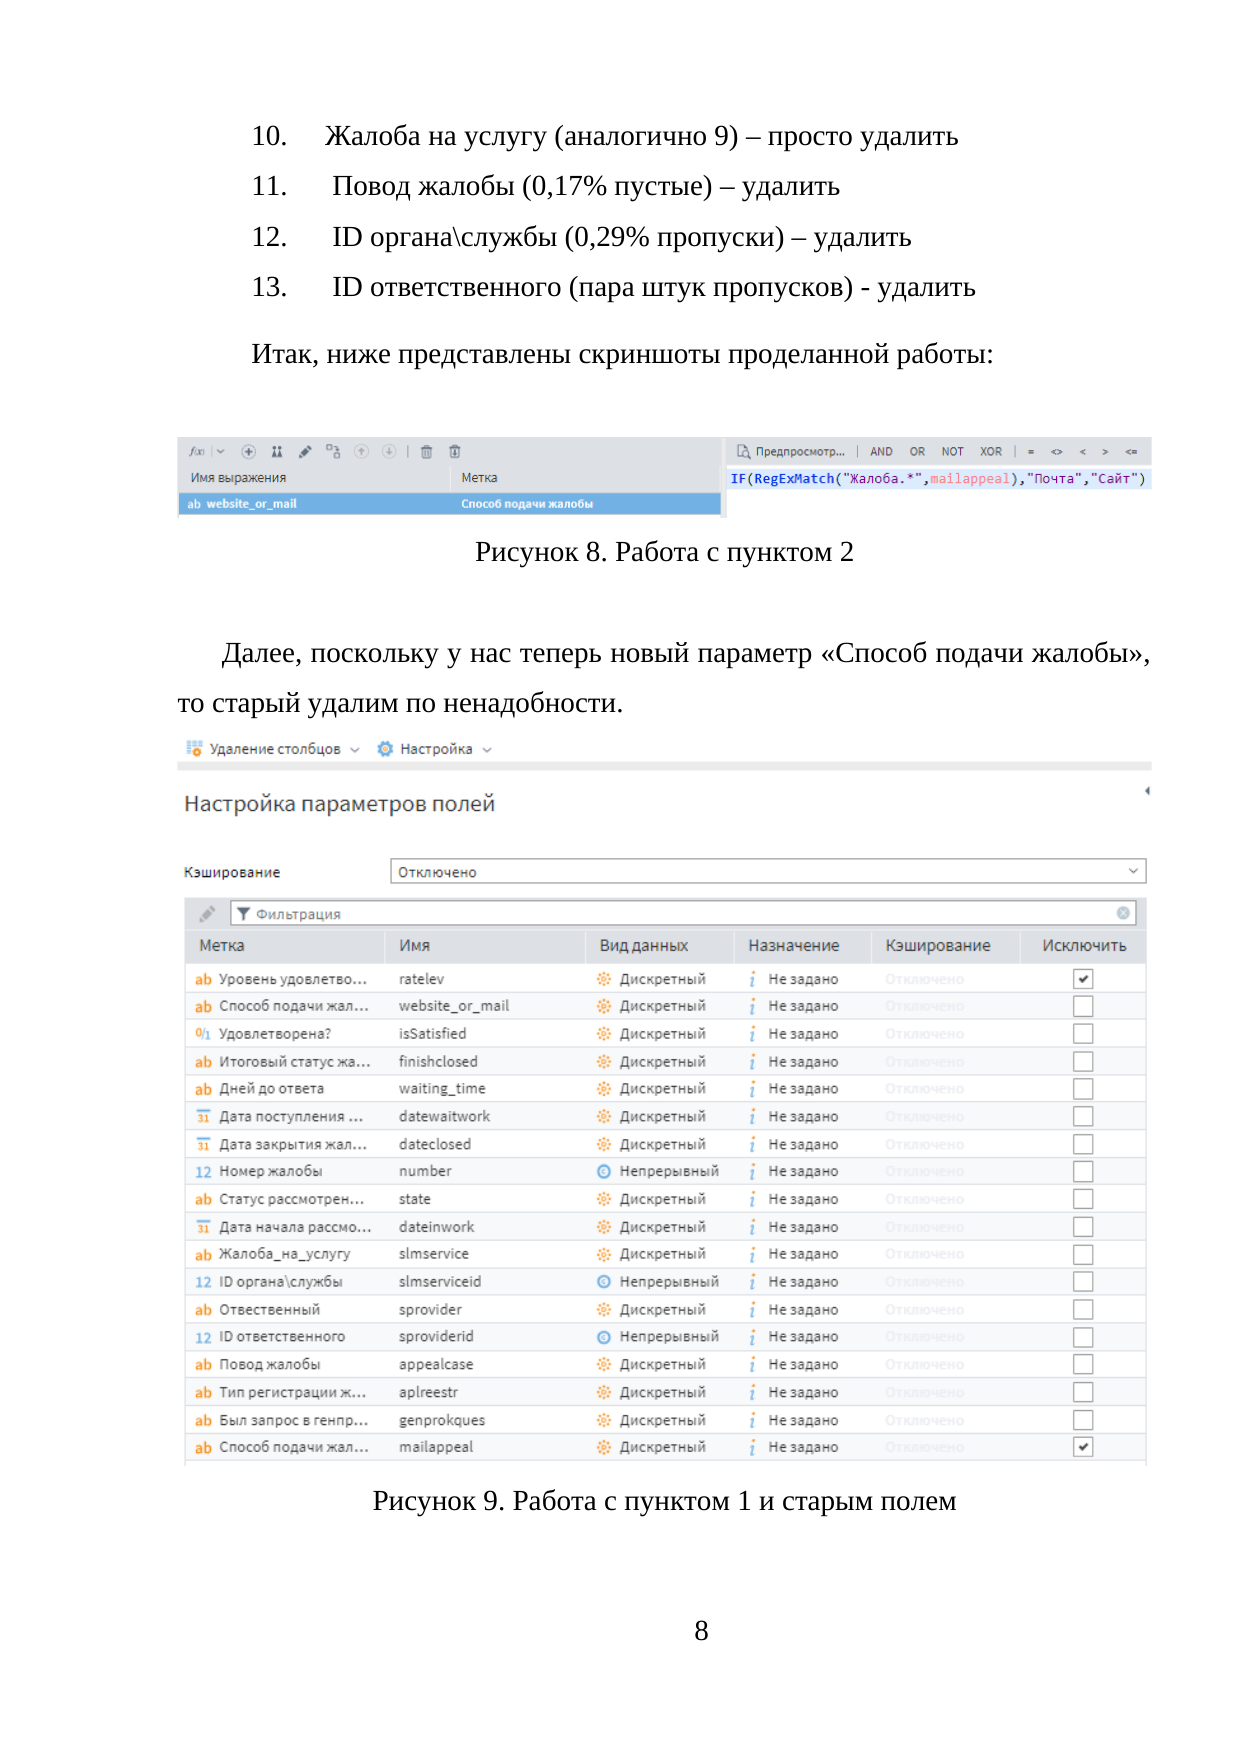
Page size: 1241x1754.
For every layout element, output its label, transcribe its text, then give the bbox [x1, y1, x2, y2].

list Жалоба на услугу (аналогично 9) – просто удалить [177, 118, 1152, 152]
text Далее, поскольку у нас теперь новый параметр «Способ подачи жалобы», то старый удалим по ненадобности. [177, 635, 1152, 719]
list Повод жалобы (0,17% пустые) – удалить [177, 168, 1152, 202]
list ID ответственного (пара штук пропусков) - удалить [177, 269, 1152, 303]
picture [177, 735, 1152, 1466]
text Рисунок 9. Работа с пунктом 1 и старым полем [177, 1466, 1152, 1516]
text Рисунок 8. Работа с пунктом 2 [177, 534, 1152, 568]
text Итак, ниже представлены скриншоты проделанной работы: [177, 336, 1152, 369]
list ID органа\службы (0,29% пропуски) – удалить [177, 219, 1152, 252]
picture [177, 436, 1152, 518]
